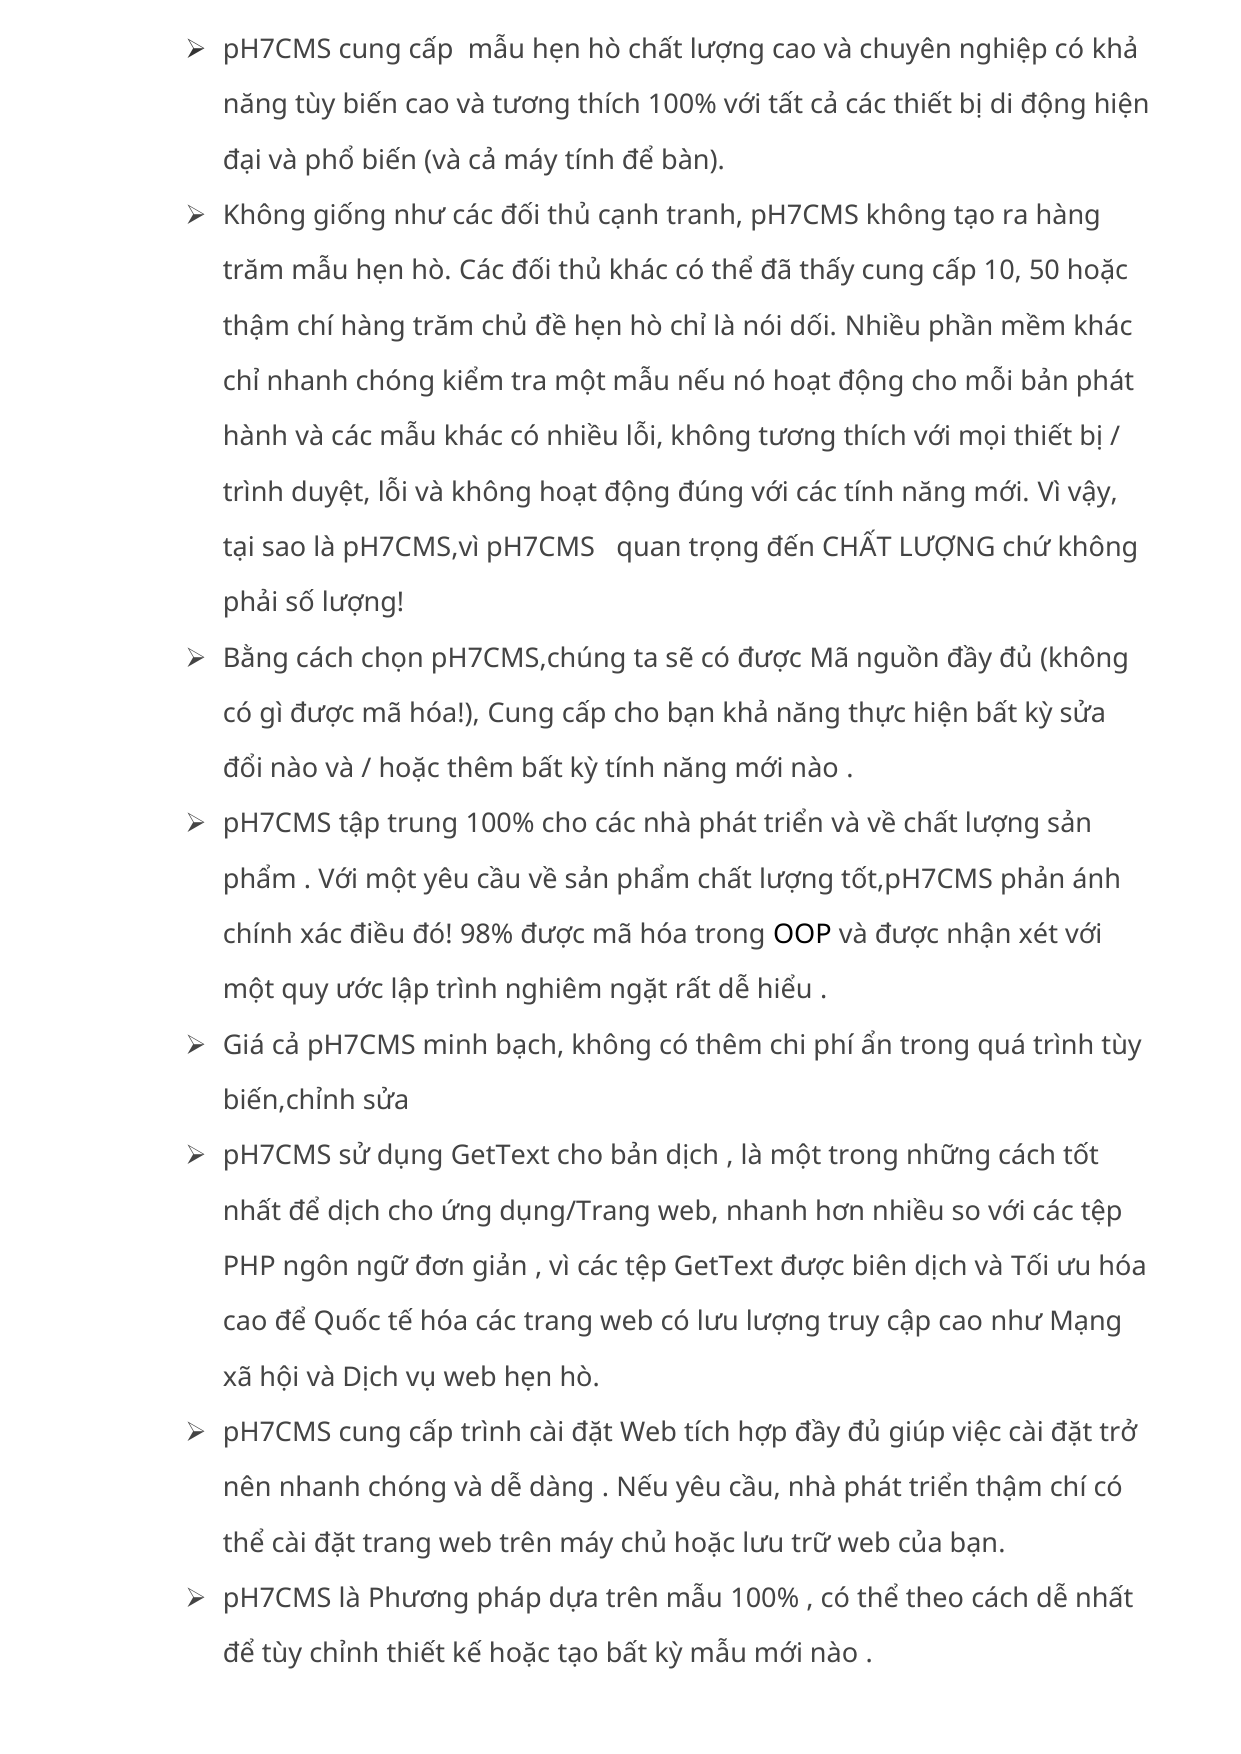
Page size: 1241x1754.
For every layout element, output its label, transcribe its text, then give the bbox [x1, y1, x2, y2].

list pH7CMS cung cấp mẫu hẹn hò chất lượng cao và chuyên nghiệp có khả năng tùy biến cao và tương thích 100% với tất cả các thiết bị di động hiện đại và phổ biến (và cả máy tính để bàn). [185, 29, 1152, 177]
list pH7CMS là Phương pháp dựa trên mẫu 100% , có thể theo cách dễ nhất để tùy chỉnh thiết kế hoặc tạo bất kỳ mẫu mới nào . [185, 1578, 1152, 1671]
list pH7CMS tập trung 100% cho các nhà phát triển và về chất lượng sản phẩm . Với một yêu cầu về sản phẩm chất lượng tốt,pH7CMS phản ánh chính xác điều đó! 98% được mã hóa trong OOP và được nhận xét với một quy ước lập trình nghiêm ngặt rất dễ hiểu . [185, 804, 1152, 1007]
list pH7CMS cung cấp trình cài đặt Web tích hợp đầy đủ giúp việc cài đặt trở nên nhanh chóng và dễ dàng . Nếu yêu cầu, nhà phát triển thậm chí có thể cài đặt trang web trên máy chủ hoặc lưu trữ web của bạn. [185, 1412, 1152, 1560]
list Giá cả pH7CMS minh bạch, không có thêm chi phí ẩn trong quá trình tùy biến,chỉnh sửa [185, 1025, 1152, 1117]
list pH7CMS sử dụng GetText cho bản dịch , là một trong những cách tốt nhất để dịch cho ứng dụng/Trang web, nhanh hơn nhiều so với các tệp PHP ngôn ngữ đơn giản , vì các tệp GetText được biên dịch và Tối ưu hóa cao để Quốc tế hóa các trang web có lưu lượng truy cập cao như Mạng xã hội và Dịch vụ web hẹn hò. [185, 1136, 1152, 1394]
list Bằng cách chọn pH7CMS,chúng ta sẽ có được Mã nguồn đầy đủ (không có gì được mã hóa!), Cung cấp cho bạn khả năng thực hiện bất kỳ sửa đổi nào và / hoặc thêm bất kỳ tính năng mới nào . [185, 638, 1152, 786]
